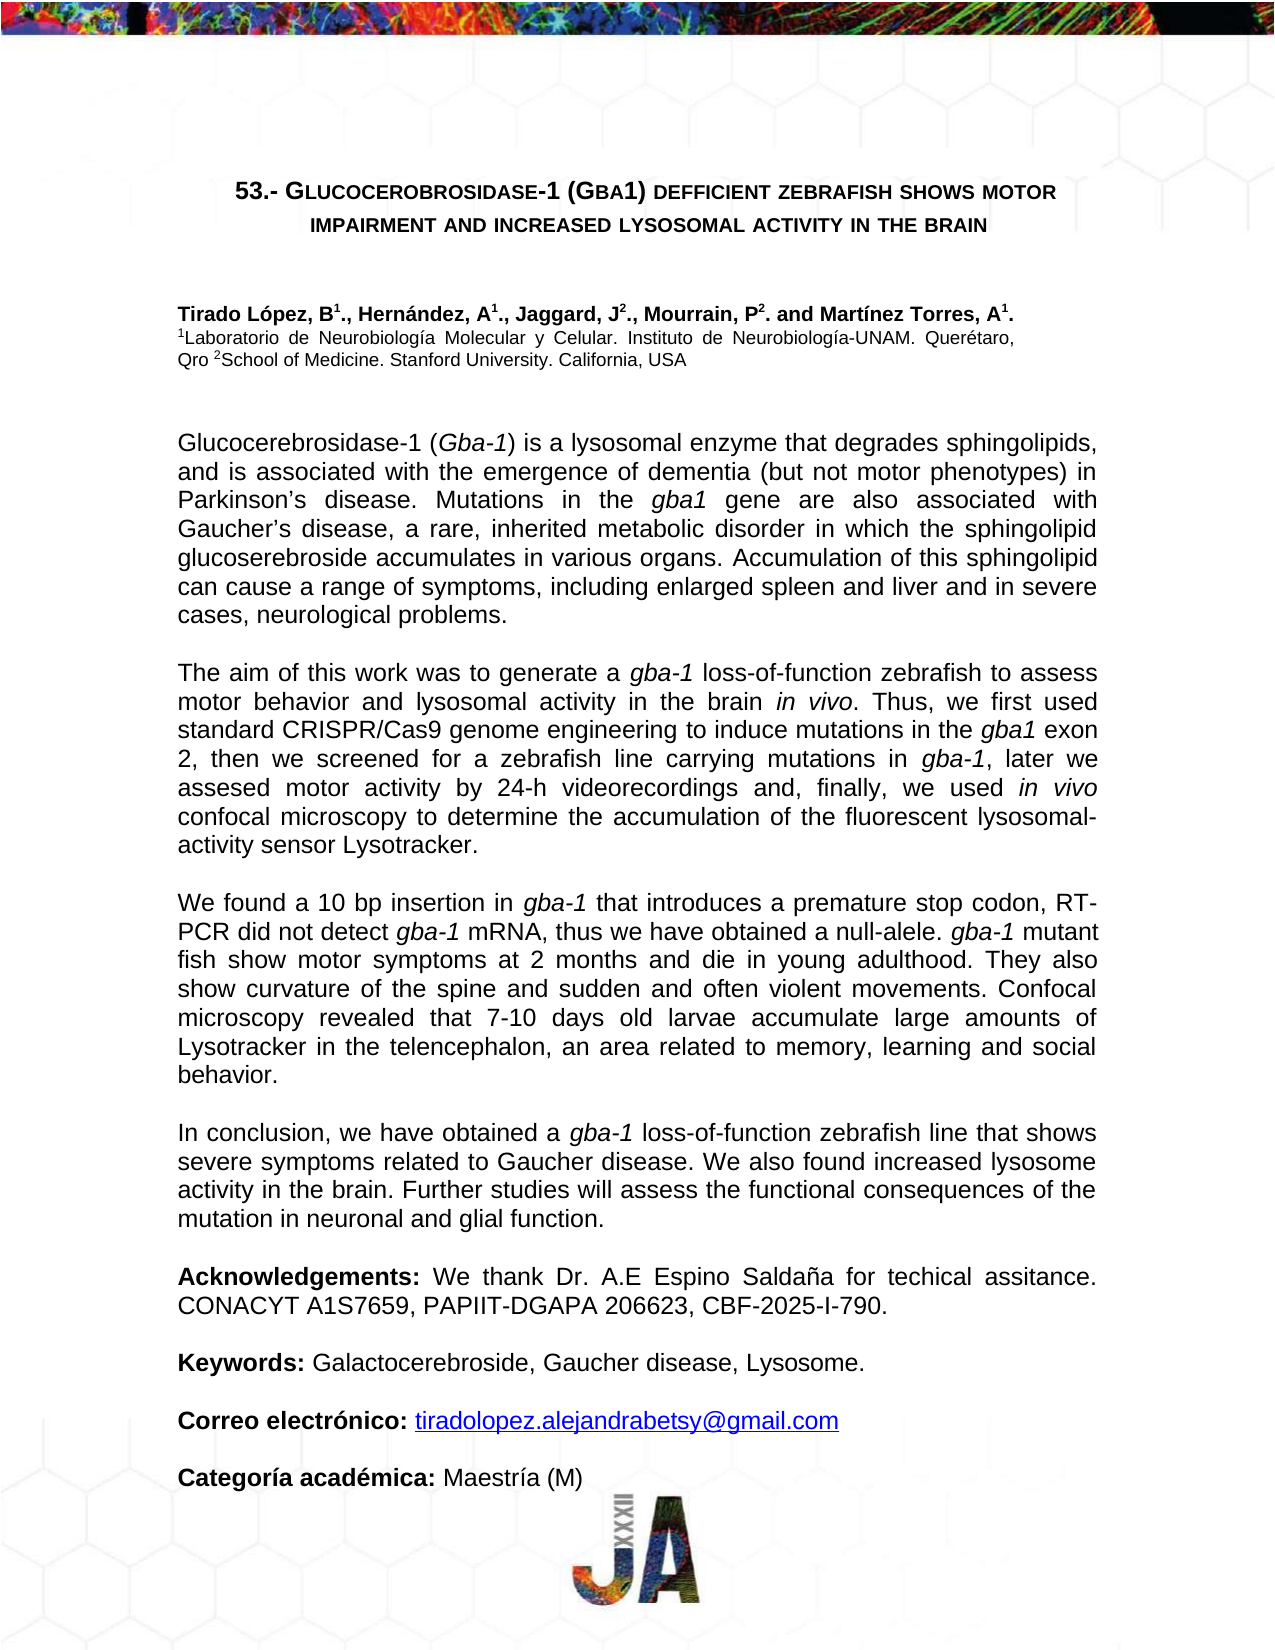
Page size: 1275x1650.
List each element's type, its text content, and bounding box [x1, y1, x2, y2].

text In conclusion, we have obtained a gba-1 loss-of-function zebrafish line that shows severe symptoms related to Gaucher disease. We also found increased lysosome activity in the brain. Further studies will assess the functional consequences of the mutation in neuronal and glial function. [177, 1118, 1098, 1233]
text The aim of this work was to generate a gba-1 loss-of-function zebrafish to assess motor behavior and lysosomal activity in the brain in vivo. Thus, we first used standard CRISPR/Cas9 genome engineering to induce mutations in the gba1 exon 2, then we screened for a zebrafish line carrying mutations in gba-1, later we assesed motor activity by 24-h videorecordings and, finally, we used in vivo confocal microscopy to determine the accumulation of the fluorescent lysosomal-activity sensor Lysotracker. [177, 658, 1098, 859]
text Acknowledgements: We thank Dr. A.E Espino Saldaña for techical assitance. CONACYT A1S7659, PAPIIT-DGAPA 206623, CBF-2025-I-790. [177, 1262, 1098, 1319]
subtitle 53.- Glucocerobrosidase-1 (Gba1) defficient zebrafish shows motor impairment and increased lysosomal activity in the brain [235, 176, 1101, 238]
text Keywords: Galactocerebroside, Gaucher disease, Lysosome. [177, 1348, 1162, 1377]
text Tirado López, B1., Hernández, A1., Jaggard, J2., Mourrain, P2. and Martínez Torres, A1. 1Laboratorio de Neurobiología Molecular y Celular. Instituto de Neurobiología-UNAM. Querétaro, Qro 2School of Medicine. Stanford University. California, USA [177, 302, 1014, 371]
text Categoría académica: Maestría (M) [177, 1463, 1162, 1492]
picture [1, 2, 1274, 1650]
text Glucocerebrosidase-1 (Gba-1) is a lysosomal enzyme that degrades sphingolipids, and is associated with the emergence of dementia (but not motor phenotypes) in Parkinson’s disease. Mutations in the gba1 gene are also associated with Gaucher’s disease, a rare, inherited metabolic disorder in which the sphingolipid glucoserebroside accumulates in various organs. Accumulation of this sphingolipid can cause a range of symptoms, including enlarged spleen and liver and in severe cases, neurological problems. [177, 428, 1098, 629]
text Correo electrónico: tiradolopez.alejandrabetsy@gmail.com [177, 1406, 1162, 1434]
text We found a 10 bp insertion in gba-1 that introduces a premature stop codon, RT- PCR did not detect gba-1 mRNA, thus we have obtained a null-alele. gba-1 mutant fish show motor symptoms at 2 months and die in young adulthood. They also show curvature of the spine and sudden and often violent movements. Confocal microscopy revealed that 7-10 days old larvae accumulate large amounts of Lysotracker in the telencephalon, an area related to memory, learning and social behavior. [177, 888, 1098, 1089]
